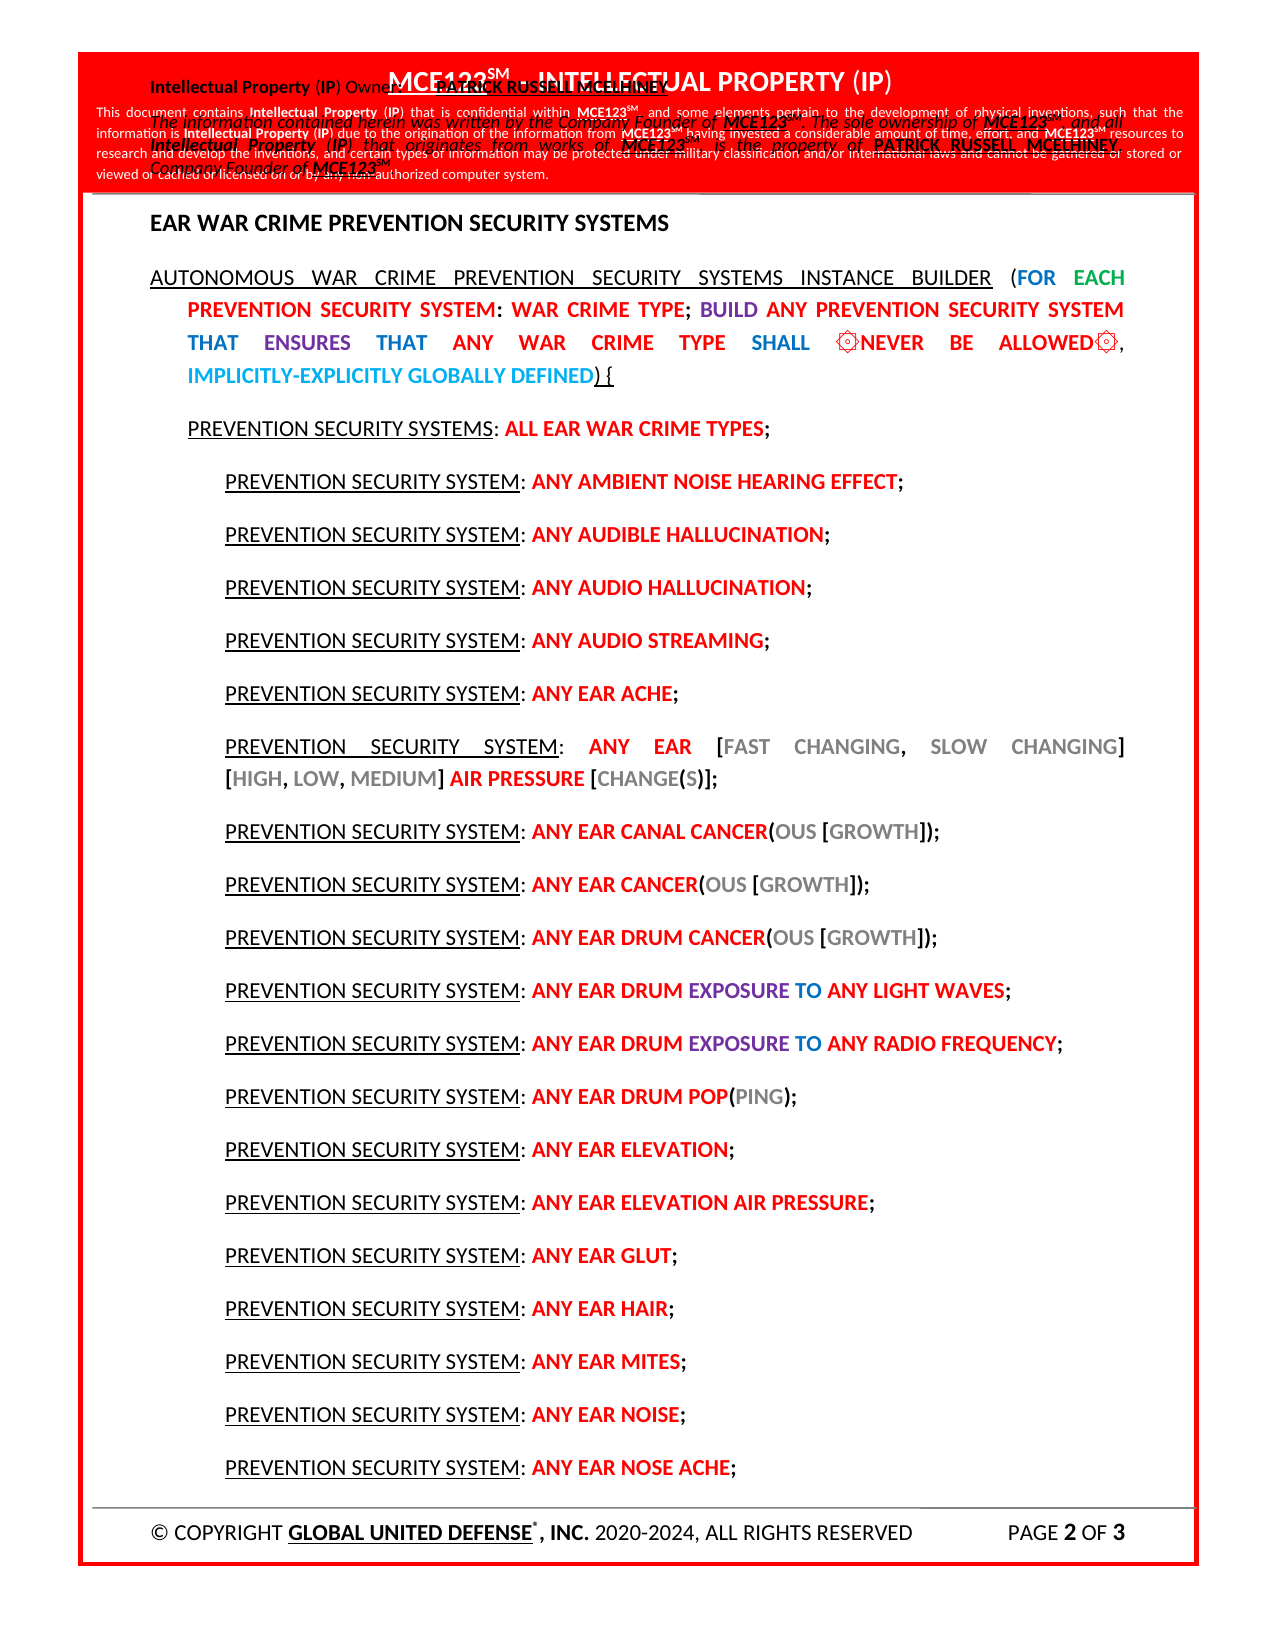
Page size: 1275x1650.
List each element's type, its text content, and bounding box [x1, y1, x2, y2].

text PREVENTION SECURITY SYSTEM: ANY EAR DRUM EXPOSURE TO ANY LIGHT WAVES; [225, 976, 1125, 1004]
text PREVENTION SECURITY SYSTEM: ANY EAR DRUM EXPOSURE TO ANY RADIO FREQUENCY; [225, 1029, 1125, 1057]
text AUTONOMOUS WAR CRIME PREVENTION SECURITY SYSTEMS INSTANCE BUILDER (FOR EACH PREVENTION SECURITY SYSTEM: WAR CRIME TYPE; BUILD ANY PREVENTION SECURITY SYSTEM THAT ENSURES THAT ANY WAR CRIME TYPE SHALL ۞NEVER BE ALLOWED۞, IMPLICITLY-EXPLICITLY GLOBALLY DEFINED) { [150, 263, 1125, 389]
text PREVENTION SECURITY SYSTEM: ANY AUDIO STREAMING; [225, 626, 1125, 654]
text PREVENTION SECURITY SYSTEM: ANY EAR ACHE; [225, 679, 1125, 707]
text PREVENTION SECURITY SYSTEM: ANY EAR MITES; [225, 1347, 1125, 1376]
text PREVENTION SECURITY SYSTEMS: ALL EAR WAR CRIME TYPES; [187, 414, 1125, 442]
text PREVENTION SECURITY SYSTEM: ANY AMBIENT NOISE HEARING EFFECT; [225, 467, 1125, 495]
text PREVENTION SECURITY SYSTEM: ANY EAR DRUM POP(PING); [225, 1082, 1125, 1110]
text PREVENTION SECURITY SYSTEM: ANY EAR GLUT; [225, 1241, 1125, 1269]
text PREVENTION SECURITY SYSTEM: ANY EAR CANCER(OUS [GROWTH]); [225, 870, 1125, 898]
text PREVENTION SECURITY SYSTEM: ANY EAR NOSE ACHE; [225, 1453, 1125, 1482]
text EAR WAR CRIME PREVENTION SECURITY SYSTEMS [150, 207, 1125, 238]
text PREVENTION SECURITY SYSTEM: ANY EAR HAIR; [225, 1294, 1125, 1322]
text PREVENTION SECURITY SYSTEM: ANY EAR [FAST CHANGING, SLOW CHANGING] [HIGH, LOW, MEDIUM] AIR PRESSURE [CHANGE(S)]; [225, 732, 1125, 792]
text PREVENTION SECURITY SYSTEM: ANY EAR CANAL CANCER(OUS [GROWTH]); [225, 817, 1125, 845]
text PREVENTION SECURITY SYSTEM: ANY AUDIO HALLUCINATION; [225, 573, 1125, 601]
text PREVENTION SECURITY SYSTEM: ANY EAR ELEVATION AIR PRESSURE; [225, 1188, 1125, 1216]
text PREVENTION SECURITY SYSTEM: ANY AUDIBLE HALLUCINATION; [225, 520, 1125, 548]
text PREVENTION SECURITY SYSTEM: ANY EAR NOISE; [225, 1401, 1125, 1428]
text PREVENTION SECURITY SYSTEM: ANY EAR DRUM CANCER(OUS [GROWTH]); [225, 923, 1125, 951]
text PREVENTION SECURITY SYSTEM: ANY EAR ELEVATION; [225, 1135, 1125, 1163]
